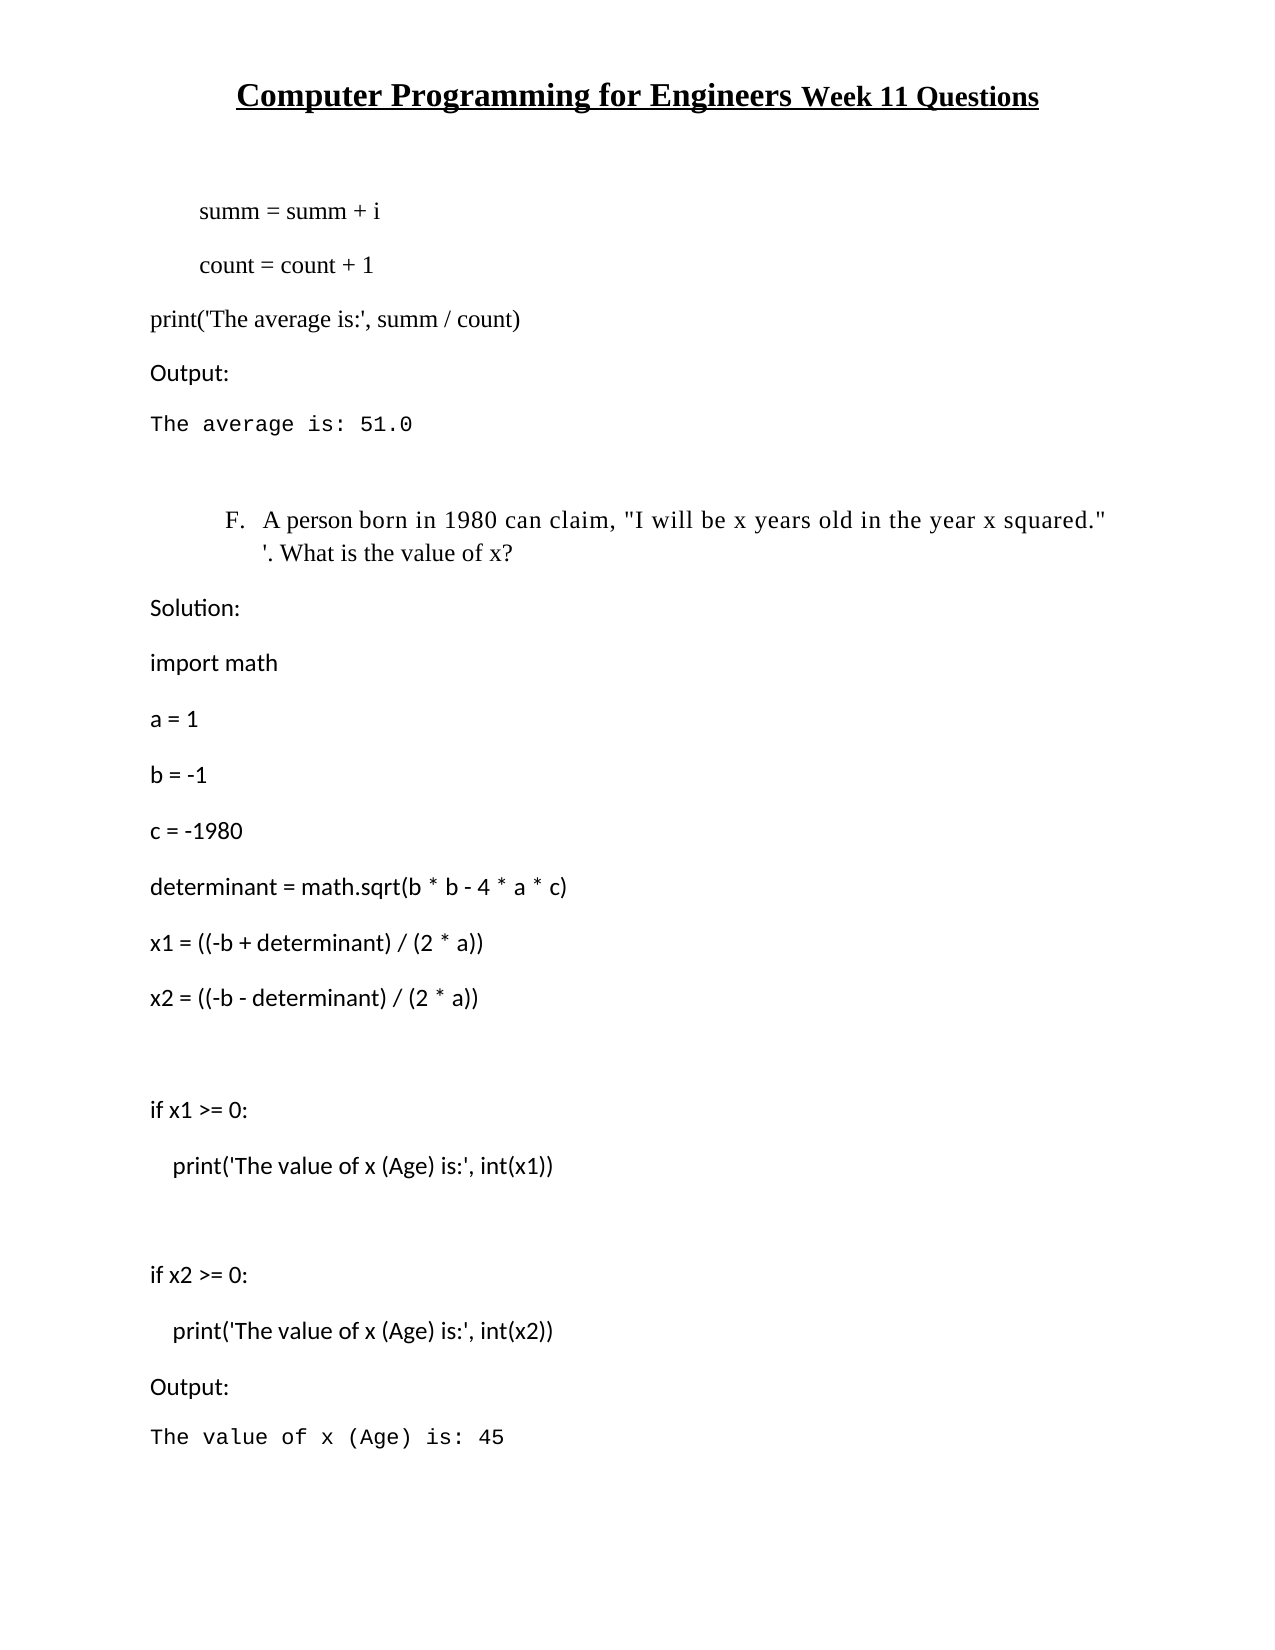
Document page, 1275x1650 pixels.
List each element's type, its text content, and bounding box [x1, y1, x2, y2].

text Solution: [150, 592, 1125, 622]
text import math [150, 648, 1125, 678]
text Output: [150, 357, 1125, 388]
text count = count + 1 [150, 250, 1125, 278]
list A person born in 1980 can claim, "I will be x years old in the year x squared." '. What is the value of x? [225, 505, 1125, 567]
text print('The value of x (Age) is:', int(x1)) [150, 1150, 1125, 1181]
text determinant = math.sqrt(b * b - 4 * a * c) [150, 871, 1125, 901]
text a = 1 [150, 703, 1125, 734]
text The average is: 51.0 [150, 413, 1125, 438]
text Output: [150, 1371, 1125, 1401]
text if x2 >= 0: [150, 1259, 1125, 1289]
text summ = summ + i [150, 196, 1125, 225]
text c = -1980 [150, 815, 1125, 846]
text x1 = ((-b + determinant) / (2 * a)) [150, 927, 1125, 957]
text b = -1 [150, 759, 1125, 790]
text x2 = ((-b - determinant) / (2 * a)) [150, 983, 1125, 1013]
text The value of x (Age) is: 45 [150, 1426, 1125, 1451]
text if x1 >= 0: [150, 1094, 1125, 1125]
text print('The value of x (Age) is:', int(x2)) [150, 1315, 1125, 1345]
text print('The average is:', summ / count) [150, 304, 1125, 332]
